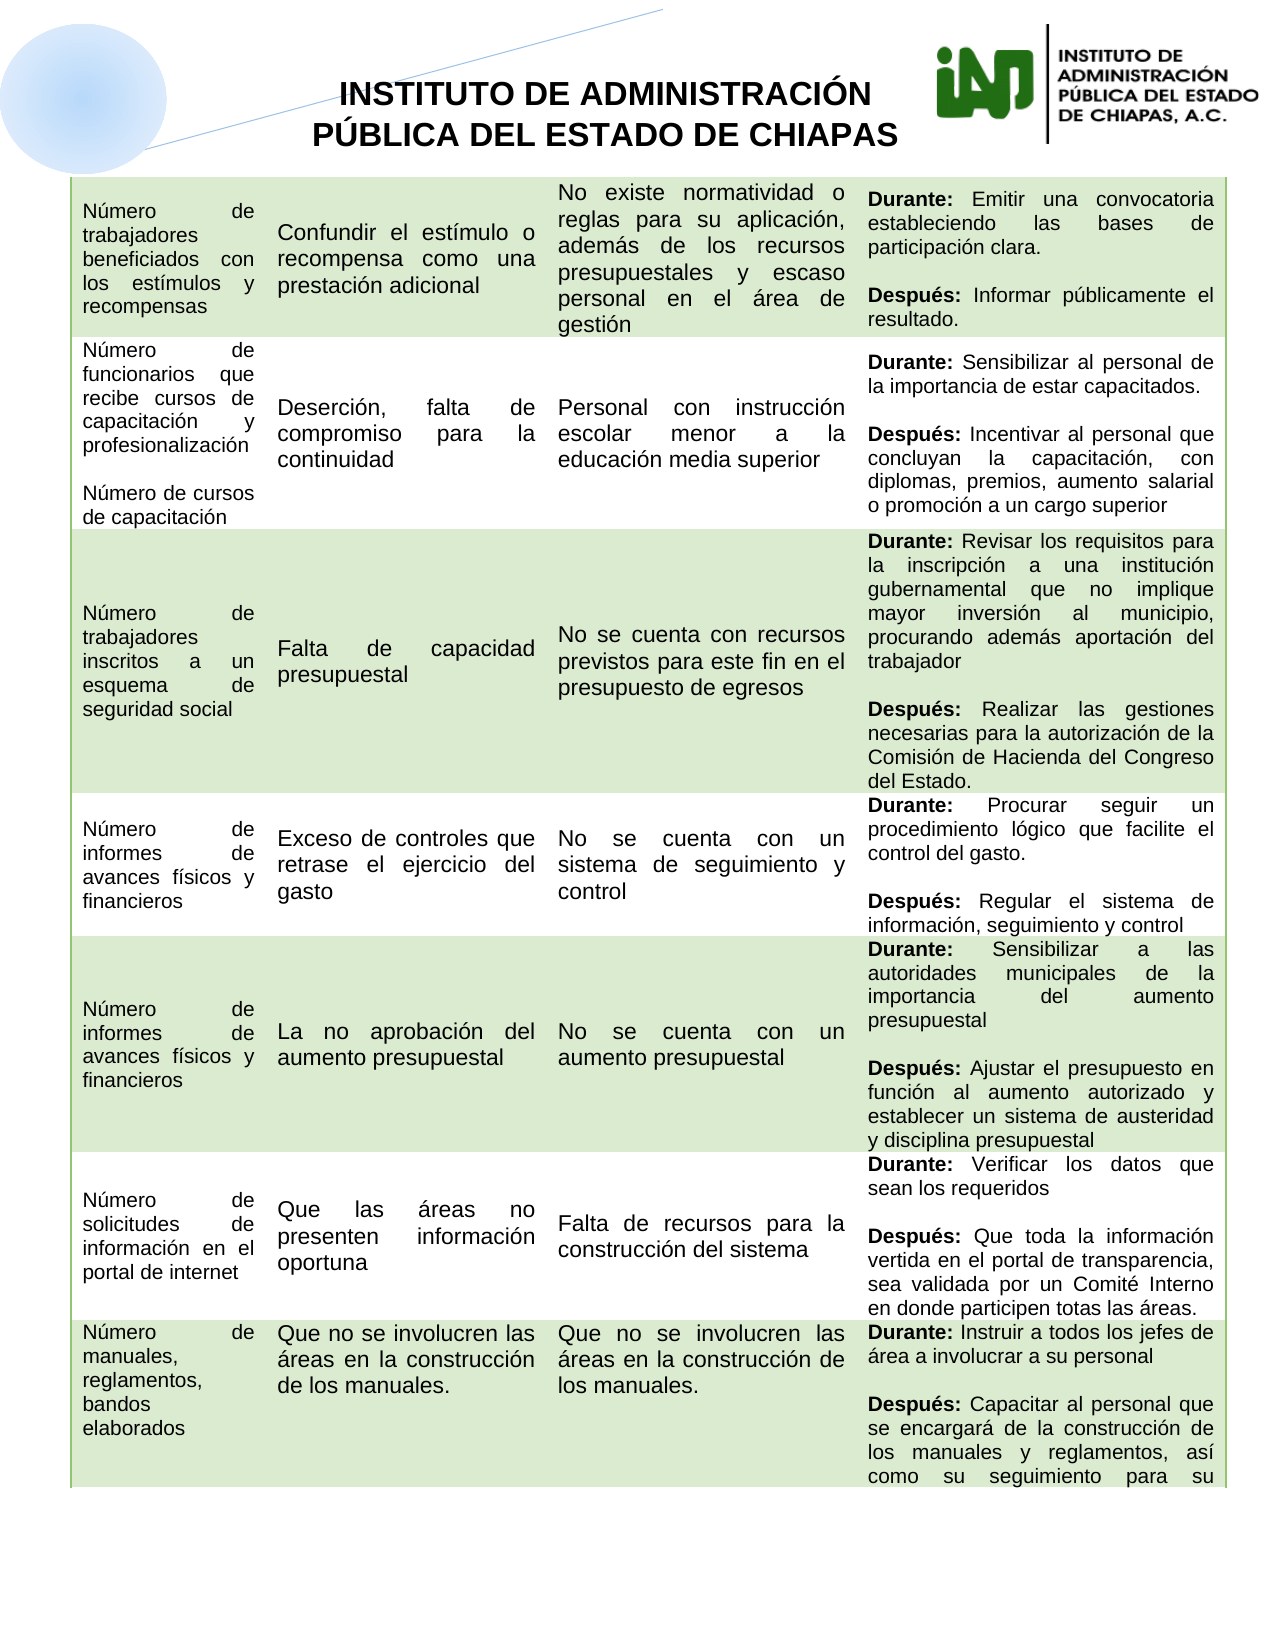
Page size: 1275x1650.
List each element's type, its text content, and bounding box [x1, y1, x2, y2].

table_cell Número de trabajadores beneficiados con los estímulos y recompensas [72, 177, 266, 337]
table_cell Que no se involucren las áreas en la construcción de los manuales. [546, 1320, 856, 1487]
table_cell No se cuenta con un aumento presupuestal [546, 936, 856, 1152]
table_cell No existe normatividad o reglas para su aplicación, además de los recursos presupuestales y escaso personal en el área de gestión [546, 177, 856, 337]
table_cell Durante: Sensibilizar a las autoridades municipales de la importancia del aumento presupuestal Después: Ajustar el presupuesto en función al aumento autorizado y establecer un sistema de austeridad y disciplina presupuestal [856, 936, 1225, 1152]
table_cell Que las áreas no presenten información oportuna [266, 1152, 546, 1320]
table_cell Confundir el estímulo o recompensa como una prestación adicional [266, 177, 546, 337]
table_cell Número de informes de avances físicos y financieros [72, 793, 266, 936]
table_cell No se cuenta con recursos previstos para este fin en el presupuesto de egresos [546, 529, 856, 793]
table_cell Exceso de controles que retrase el ejercicio del gasto [266, 793, 546, 936]
table_cell Durante: Sensibilizar al personal de la importancia de estar capacitados. Después: Incentivar al personal que concluyan la capacitación, con diplomas, premios, aumento salarial o promoción a un cargo superior [856, 338, 1225, 529]
table_cell Falta de capacidad presupuestal [266, 529, 546, 793]
table_cell Número de solicitudes de información en el portal de internet [72, 1152, 266, 1320]
table_cell Personal con instrucción escolar menor a la educación media superior [546, 338, 856, 529]
table_cell Que no se involucren las áreas en la construcción de los manuales. [266, 1320, 546, 1487]
table_cell Número de manuales, reglamentos, bandos elaborados [72, 1320, 266, 1487]
table_cell La no aprobación del aumento presupuestal [266, 936, 546, 1152]
table_cell Número de trabajadores inscritos a un esquema de seguridad social [72, 529, 266, 793]
table_cell Durante: Verificar los datos que sean los requeridos Después: Que toda la información vertida en el portal de transparencia, sea validada por un Comité Interno en donde participen totas las áreas. [856, 1152, 1225, 1320]
table_cell No se cuenta con un sistema de seguimiento y control [546, 793, 856, 936]
table_cell Número de funcionarios que recibe cursos de capacitación y profesionalización Número de cursos de capacitación [72, 338, 266, 529]
picture [936, 24, 1259, 144]
table_cell Falta de recursos para la construcción del sistema [546, 1152, 856, 1320]
table_cell Deserción, falta de compromiso para la continuidad [266, 338, 546, 529]
table_cell Número de informes de avances físicos y financieros [72, 936, 266, 1152]
table_cell Durante: Emitir una convocatoria estableciendo las bases de participación clara. Después: Informar públicamente el resultado. [856, 177, 1225, 337]
table_cell Durante: Revisar los requisitos para la inscripción a una institución gubernamental que no implique mayor inversión al municipio, procurando además aportación del trabajador Después: Realizar las gestiones necesarias para la autorización de la Comisión de Hacienda del Congreso del Estado. [856, 529, 1225, 793]
table_cell Durante: Procurar seguir un procedimiento lógico que facilite el control del gasto. Después: Regular el sistema de información, seguimiento y control [856, 793, 1225, 936]
